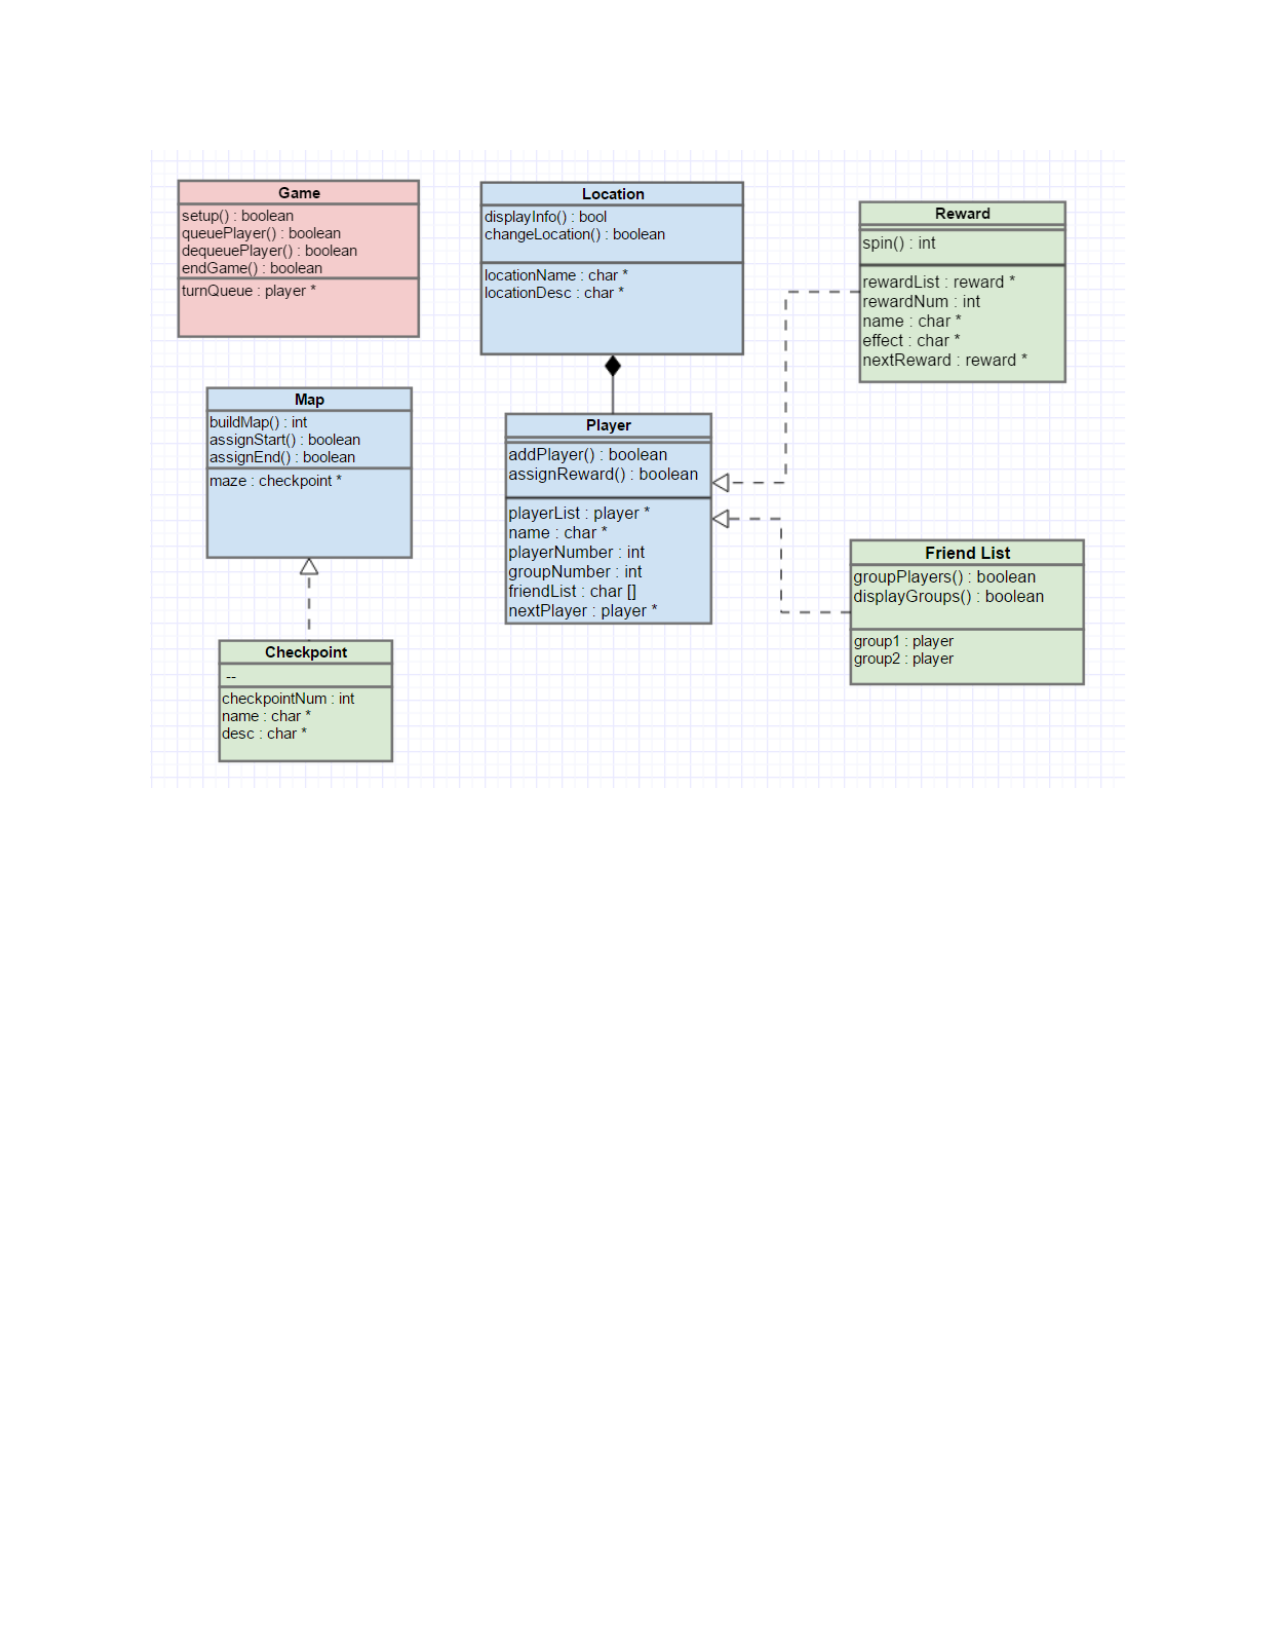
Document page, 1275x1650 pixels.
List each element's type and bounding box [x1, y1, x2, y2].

picture [150, 150, 1125, 788]
